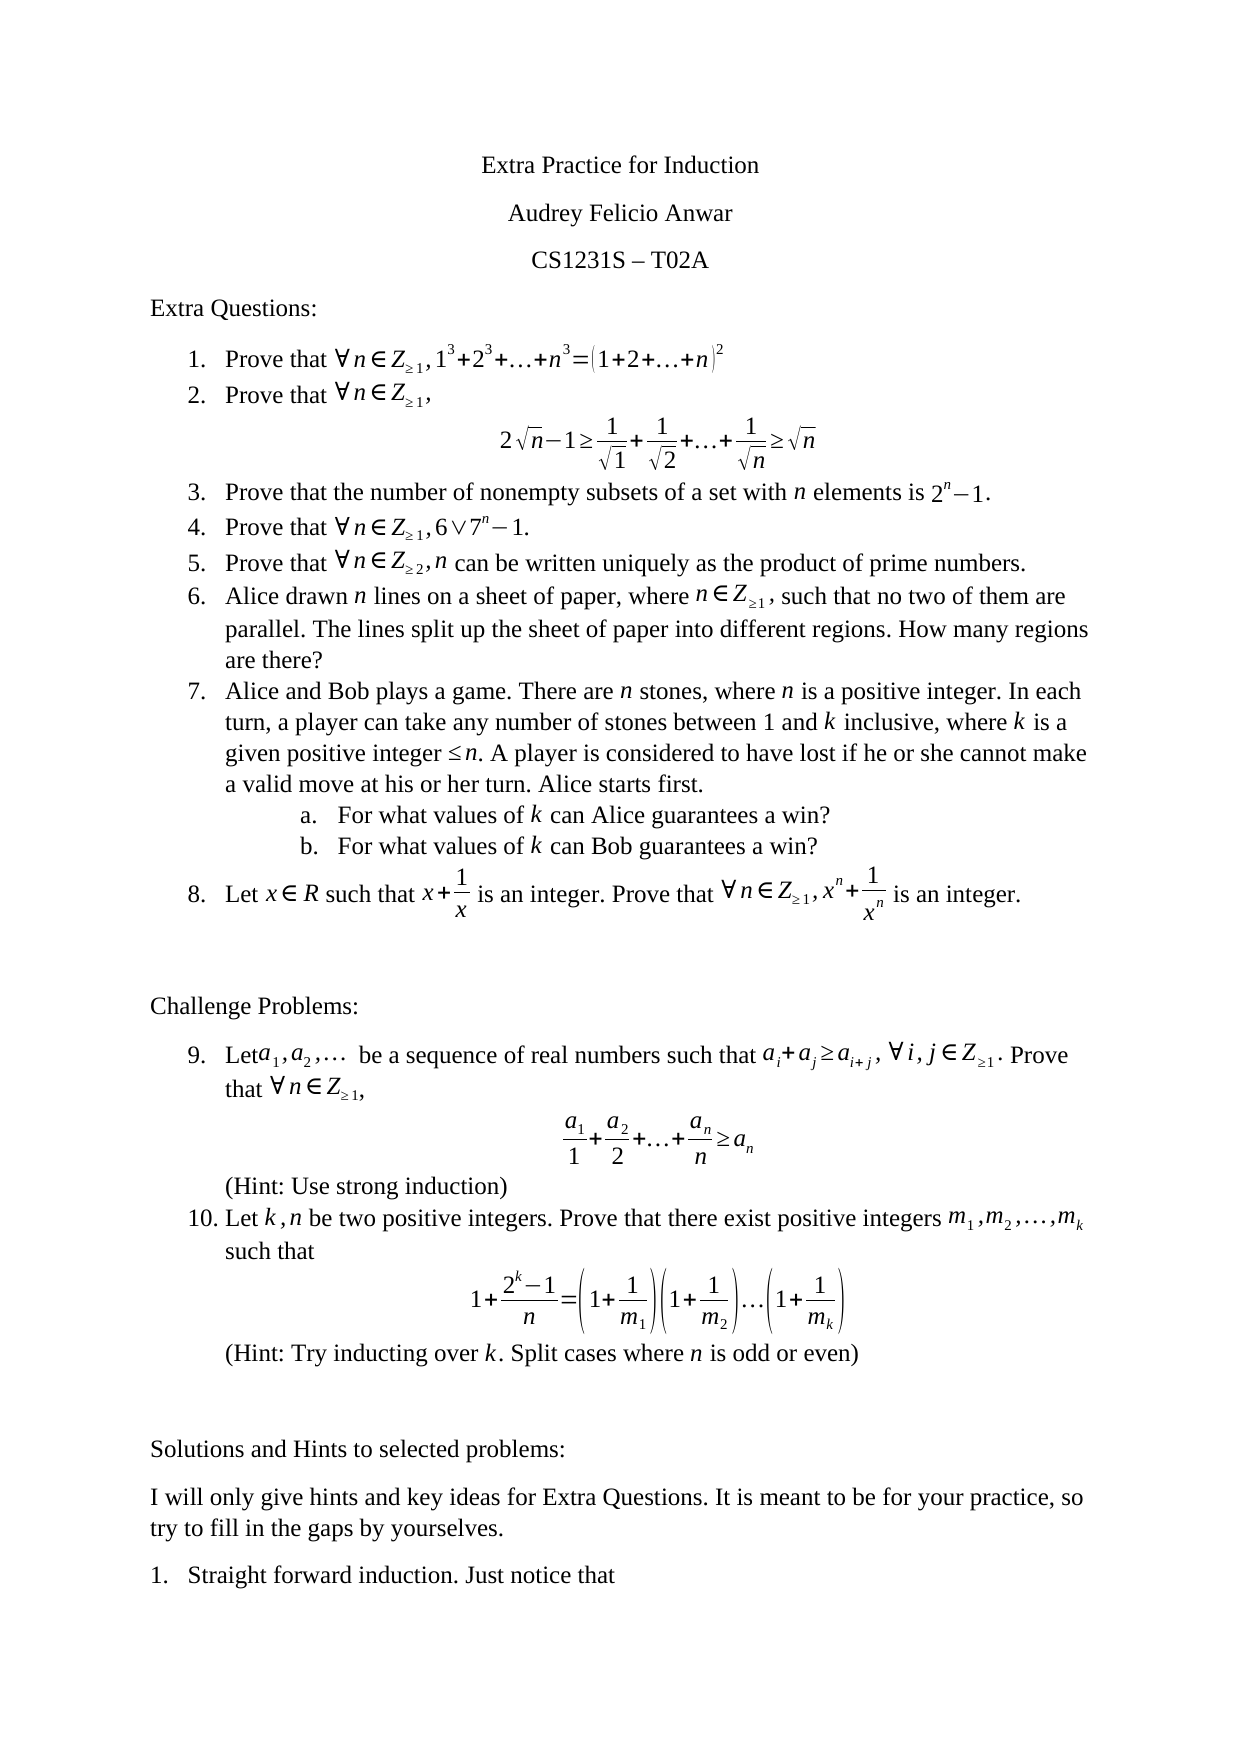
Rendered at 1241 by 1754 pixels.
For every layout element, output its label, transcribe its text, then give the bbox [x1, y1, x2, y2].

list Let be two positive integers. Prove that there exist positive integers such that [187, 1202, 1090, 1264]
list For what values of can Alice guarantees a win? [300, 800, 1090, 829]
list Prove that . [187, 509, 1090, 544]
list Prove that [187, 341, 1090, 377]
text Extra Questions: [150, 293, 1090, 322]
text I will only give hints and key ideas for Extra Questions. It is meant to be for your practice, so try to fill in the gaps by yourselves. [150, 1482, 1090, 1541]
text Challenge Problems: [150, 991, 1090, 1020]
text Extra Practice for Induction [150, 150, 1090, 179]
list Prove that [187, 379, 1090, 410]
list Straight forward induction. Just notice that [150, 1560, 1090, 1589]
list Prove that can be written uniquely as the product of prime numbers. [187, 546, 1090, 578]
text Audrey Felicio Anwar [150, 198, 1090, 226]
text CS1231S – T02A [150, 245, 1090, 274]
list Alice drawn lines on a sheet of paper, where such that no two of them are parallel. The lines split up the sheet of paper into different regions. How many regions are there? [187, 580, 1090, 673]
list Let such that is an integer. Prove that is an integer. [187, 862, 1090, 924]
list Let be a sequence of real numbers such that Prove that , [187, 1039, 1090, 1104]
list (Hint: Use strong induction) [225, 1171, 1090, 1200]
list For what values of can Bob guarantees a win? [300, 831, 1090, 860]
list Alice and Bob plays a game. There are stones, where is a positive integer. In each turn, a player can take any number of stones between 1 and inclusive, where is a given positive integer . A player is considered to have lost if he or she cannot make a valid move at his or her turn. Alice starts first. [187, 676, 1090, 798]
list Prove that the number of nonempty subsets of a set with elements is . [187, 476, 1090, 507]
text Solutions and Hints to selected problems: [150, 1434, 1090, 1463]
list (Hint: Try inducting over . Split cases where is odd or even) [225, 1338, 1090, 1367]
